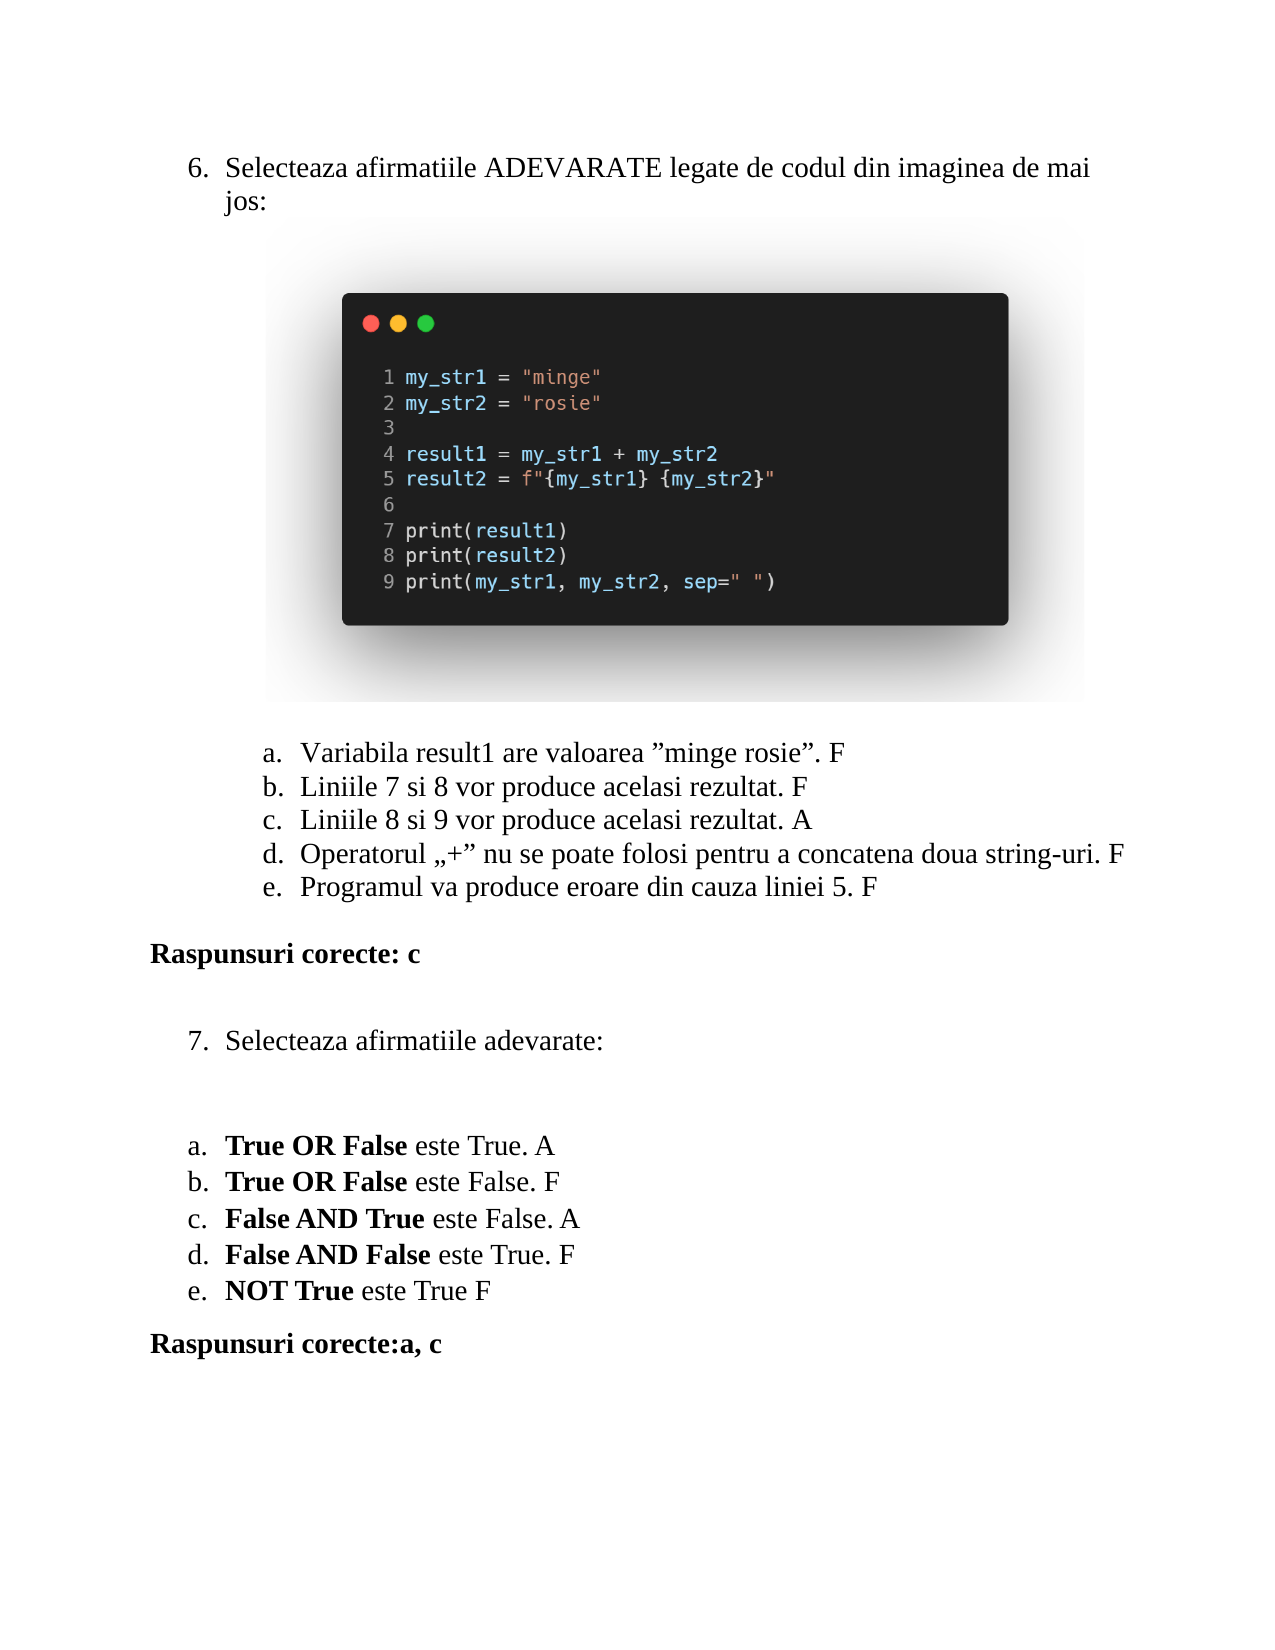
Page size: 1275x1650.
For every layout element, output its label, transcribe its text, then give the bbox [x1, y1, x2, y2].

list Selecteaza afirmatiile ADEVARATE legate de codul din imaginea de mai jos: [187, 150, 1125, 217]
list Liniile 8 si 9 vor produce acelasi rezultat. A [262, 802, 1125, 836]
list Liniile 7 si 8 vor produce acelasi rezultat. F [262, 769, 1125, 802]
list True OR False este False. F [187, 1164, 1125, 1198]
picture [265, 217, 1085, 702]
list False AND False este True. F [187, 1237, 1125, 1270]
text Raspunsuri corecte: c [150, 936, 1125, 970]
list Variabila result1 are valoarea ”minge rosie”. F [262, 735, 1125, 769]
list False AND True este False. A [187, 1201, 1125, 1234]
list True OR False este True. A [187, 1128, 1125, 1162]
list Selecteaza afirmatiile adevarate: [187, 1023, 1125, 1056]
list Operatorul „+” nu se poate folosi pentru a concatena doua string-uri. F [262, 836, 1125, 869]
list Programul va produce eroare din cauza liniei 5. F [262, 869, 1125, 903]
text Raspunsuri corecte:a, c [150, 1326, 1125, 1359]
list NOT True este True F [187, 1273, 1125, 1307]
